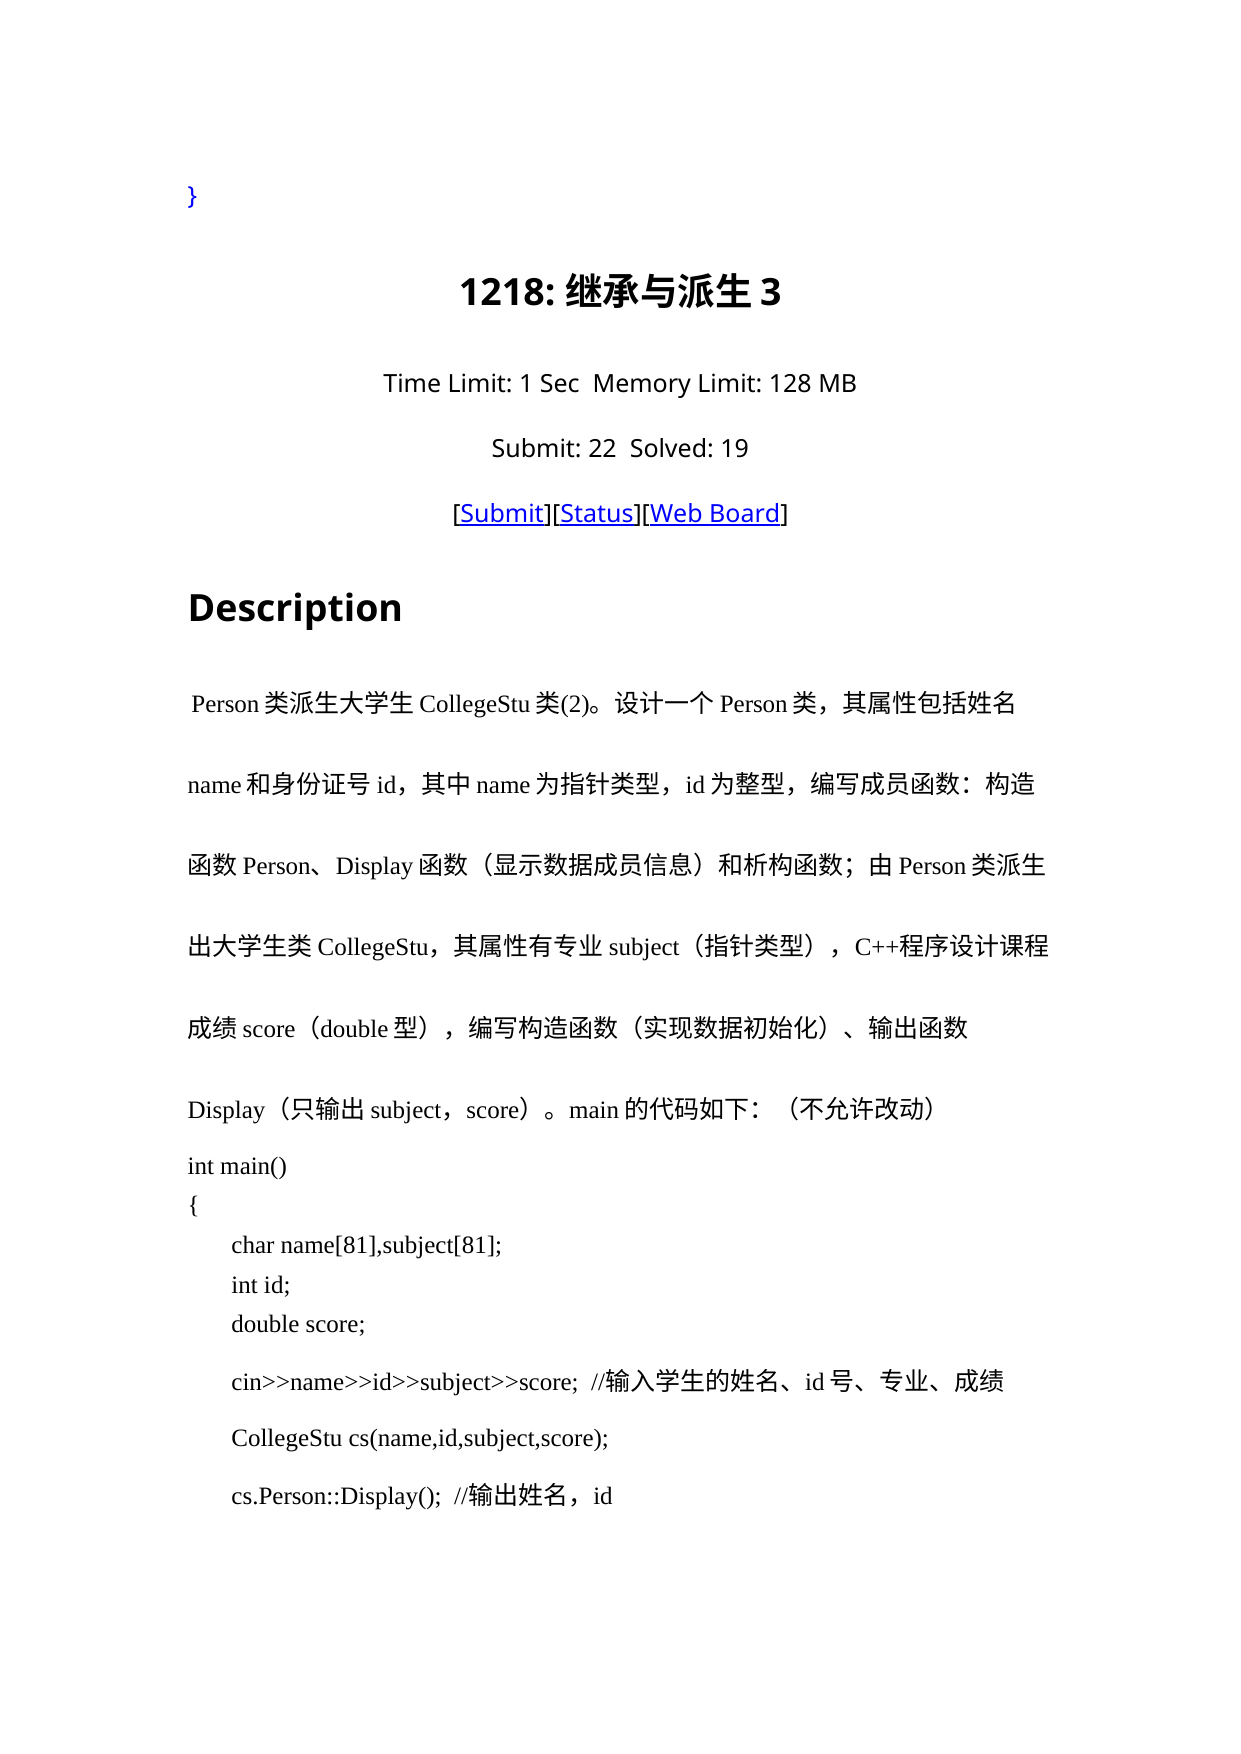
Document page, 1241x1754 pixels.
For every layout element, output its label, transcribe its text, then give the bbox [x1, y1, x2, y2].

text cs.Person::Display(); //输出姓名，id [187, 1461, 1053, 1526]
text CollegeStu cs(name,id,subject,score); [187, 1421, 1053, 1454]
text int id; [187, 1268, 1053, 1301]
text { [187, 1189, 1053, 1221]
text char name[81],subject[81]; [187, 1228, 1053, 1261]
text Person类派生大学生CollegeStu类(2)。设计一个Person类，其属性包括姓名name和身份证号id，其中name为指针类型，id为整型，编写成员函数：构造函数Person、Display函数（显示数据成员信息）和析构函数；由Person类派生出大学生类CollegeStu，其属性有专业subject（指针类型），C++程序设计课程成绩score（double型），编写构造函数（实现数据初始化）、输出函数Display（只输出subject，score）。main的代码如下：（不允许改动） [187, 669, 1053, 1140]
text Description [187, 574, 1053, 639]
text double score; [187, 1308, 1053, 1340]
text Time Limit: 1 Sec Memory Limit: 128 MB Submit: 22 Solved: 19 [Submit][Status][Web Board] [187, 350, 1053, 545]
text int main() [187, 1149, 1053, 1181]
text } [187, 162, 1053, 227]
text 1218: 继承与派生3 [187, 256, 1053, 321]
text cin>>name>>id>>subject>>score; //输入学生的姓名、id号、专业、成绩 [187, 1347, 1053, 1412]
